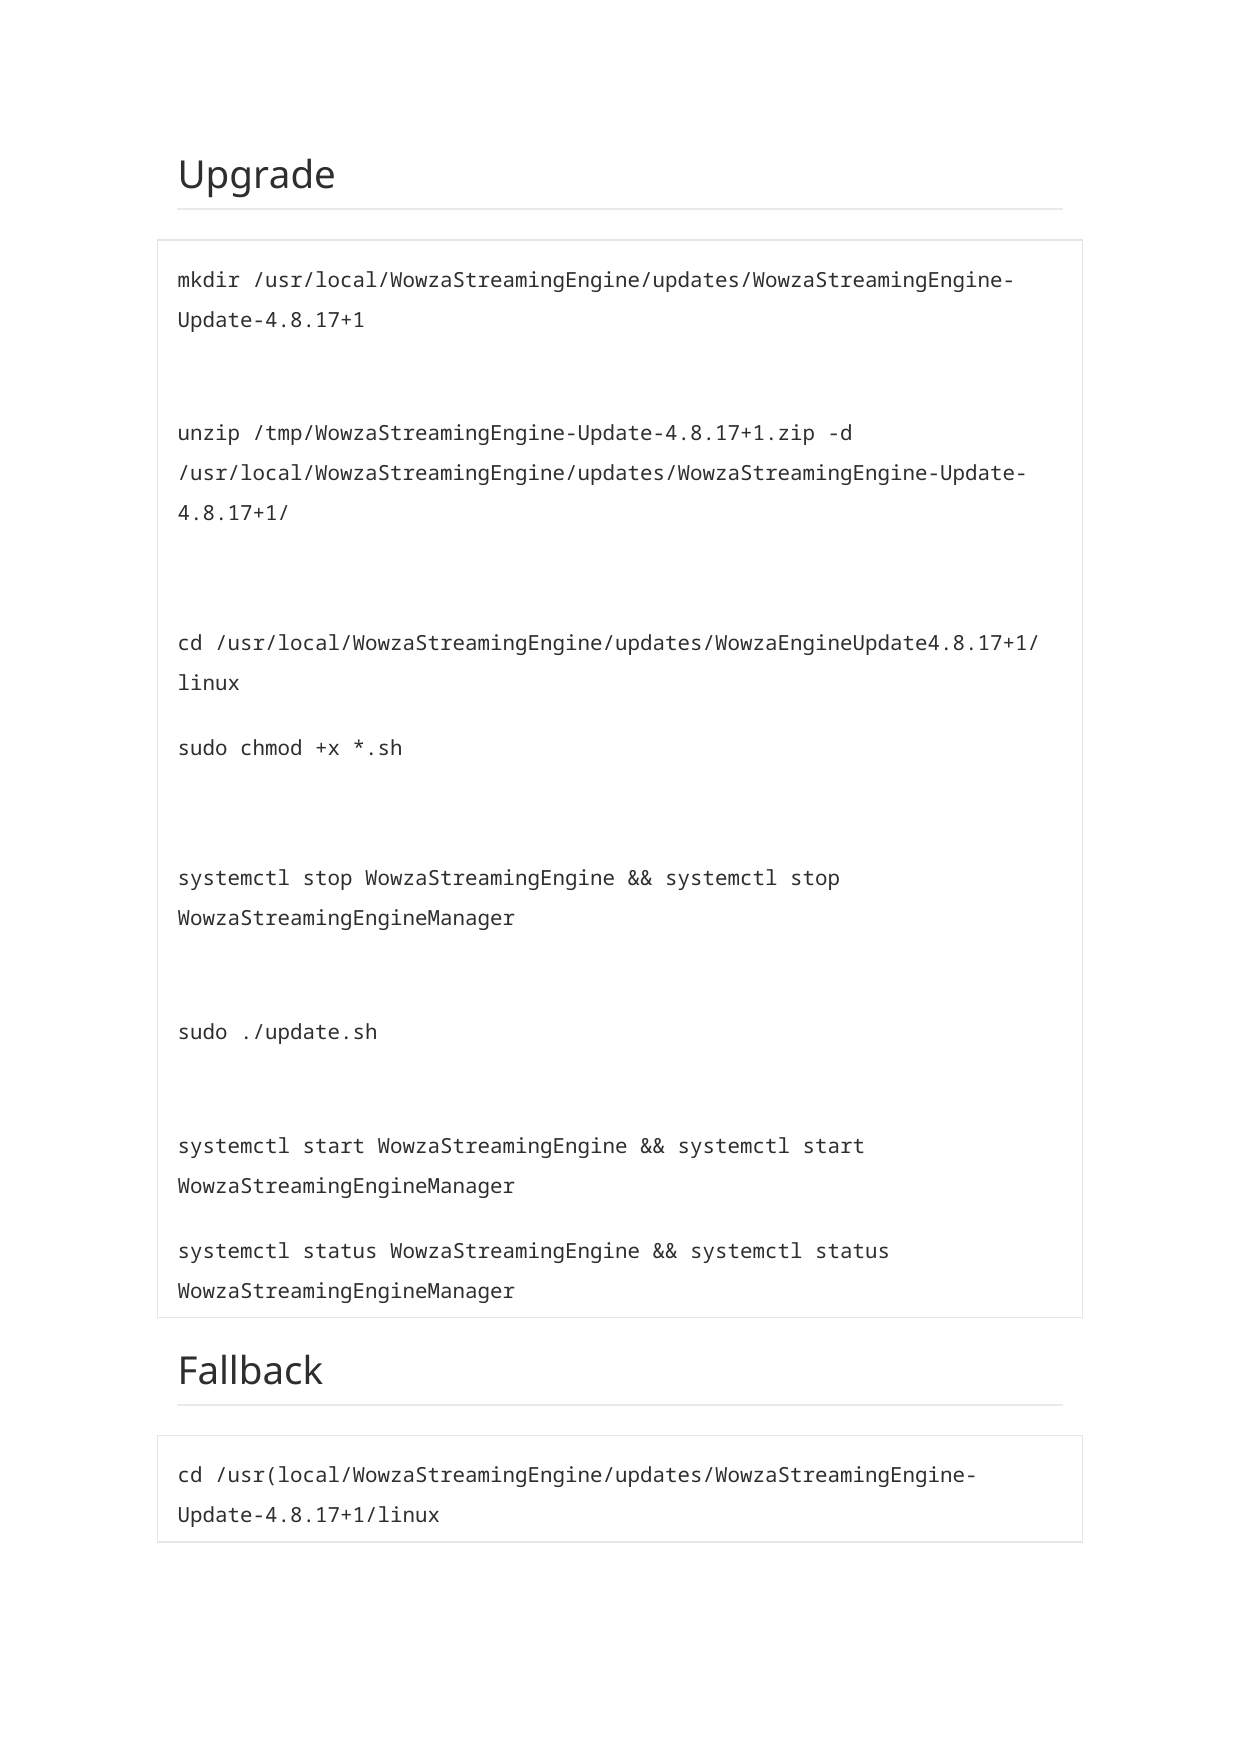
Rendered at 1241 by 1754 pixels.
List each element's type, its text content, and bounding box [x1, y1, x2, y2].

text cd /usr/local/WowzaStreamingEngine/updates/WowzaEngineUpdate4.8.17+1/linux [158, 603, 1082, 697]
text cd /usr(local/WowzaStreamingEngine/updates/WowzaStreamingEngine-Update-4.8.17+1/linux [158, 1436, 1082, 1541]
text mkdir /usr/local/WowzaStreamingEngine/updates/WowzaStreamingEngine-Update-4.8.17+1 [158, 241, 1082, 333]
text sudo chmod +x *.sh [158, 708, 1082, 762]
text systemctl start WowzaStreamingEngine && systemctl start WowzaStreamingEngineManager [158, 1105, 1082, 1199]
text systemctl stop WowzaStreamingEngine && systemctl stop WowzaStreamingEngineManager [158, 838, 1082, 932]
text systemctl status WowzaStreamingEngine && systemctl status WowzaStreamingEngineManager [158, 1210, 1082, 1317]
text unzip /tmp/WowzaStreamingEngine-Update-4.8.17+1.zip -d /usr/local/WowzaStreamingEngine/updates/WowzaStreamingEngine-Update-4.8.17+1/ [158, 393, 1082, 527]
text sudo ./update.sh [158, 991, 1082, 1046]
subtitle Fallback [177, 1343, 1063, 1404]
subtitle Upgrade [177, 148, 1063, 208]
